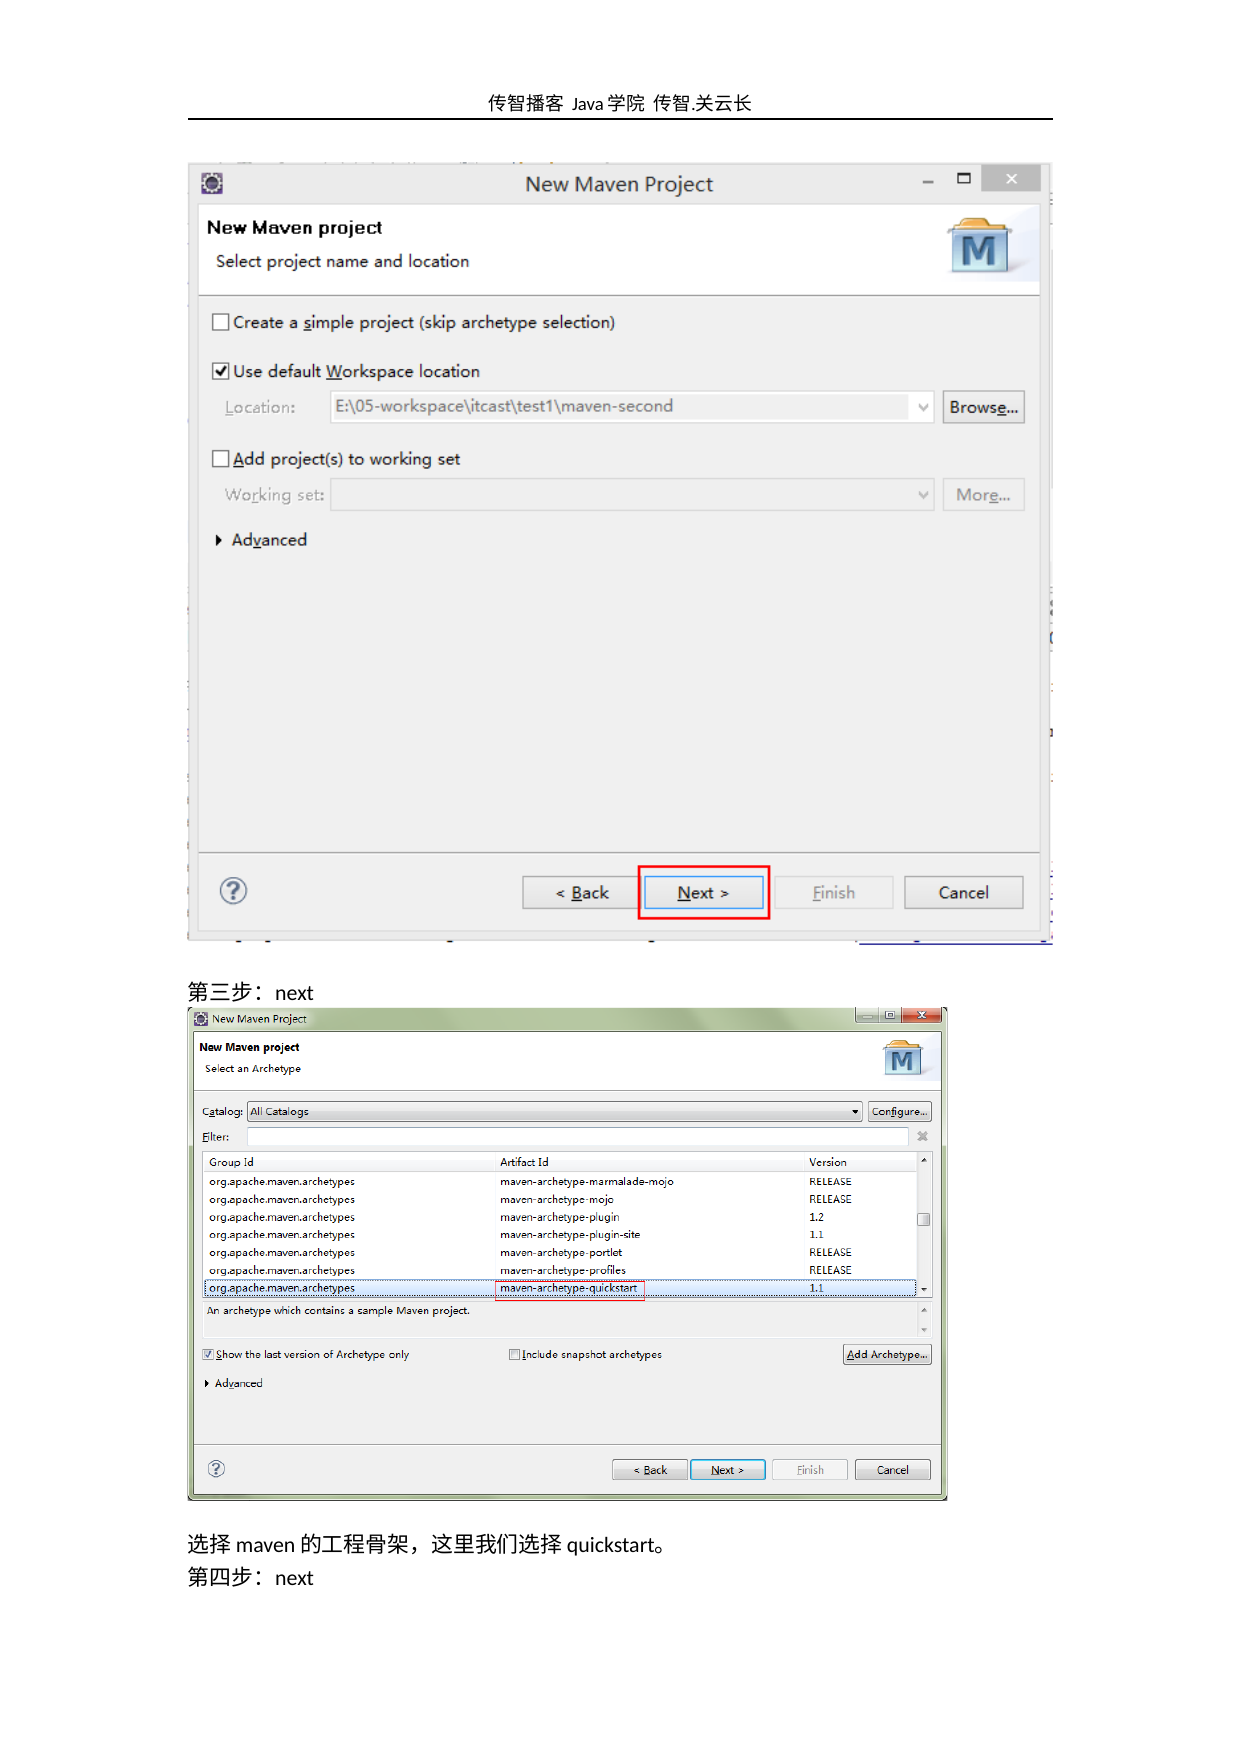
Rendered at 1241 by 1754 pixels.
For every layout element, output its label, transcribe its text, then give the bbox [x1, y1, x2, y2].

picture [187, 162, 1053, 949]
text 第三步：next [187, 974, 1053, 1007]
picture [187, 1007, 948, 1501]
text 第四步：next [187, 1559, 1053, 1592]
text 选择maven的工程骨架，这里我们选择quickstart。 [187, 1527, 1053, 1559]
